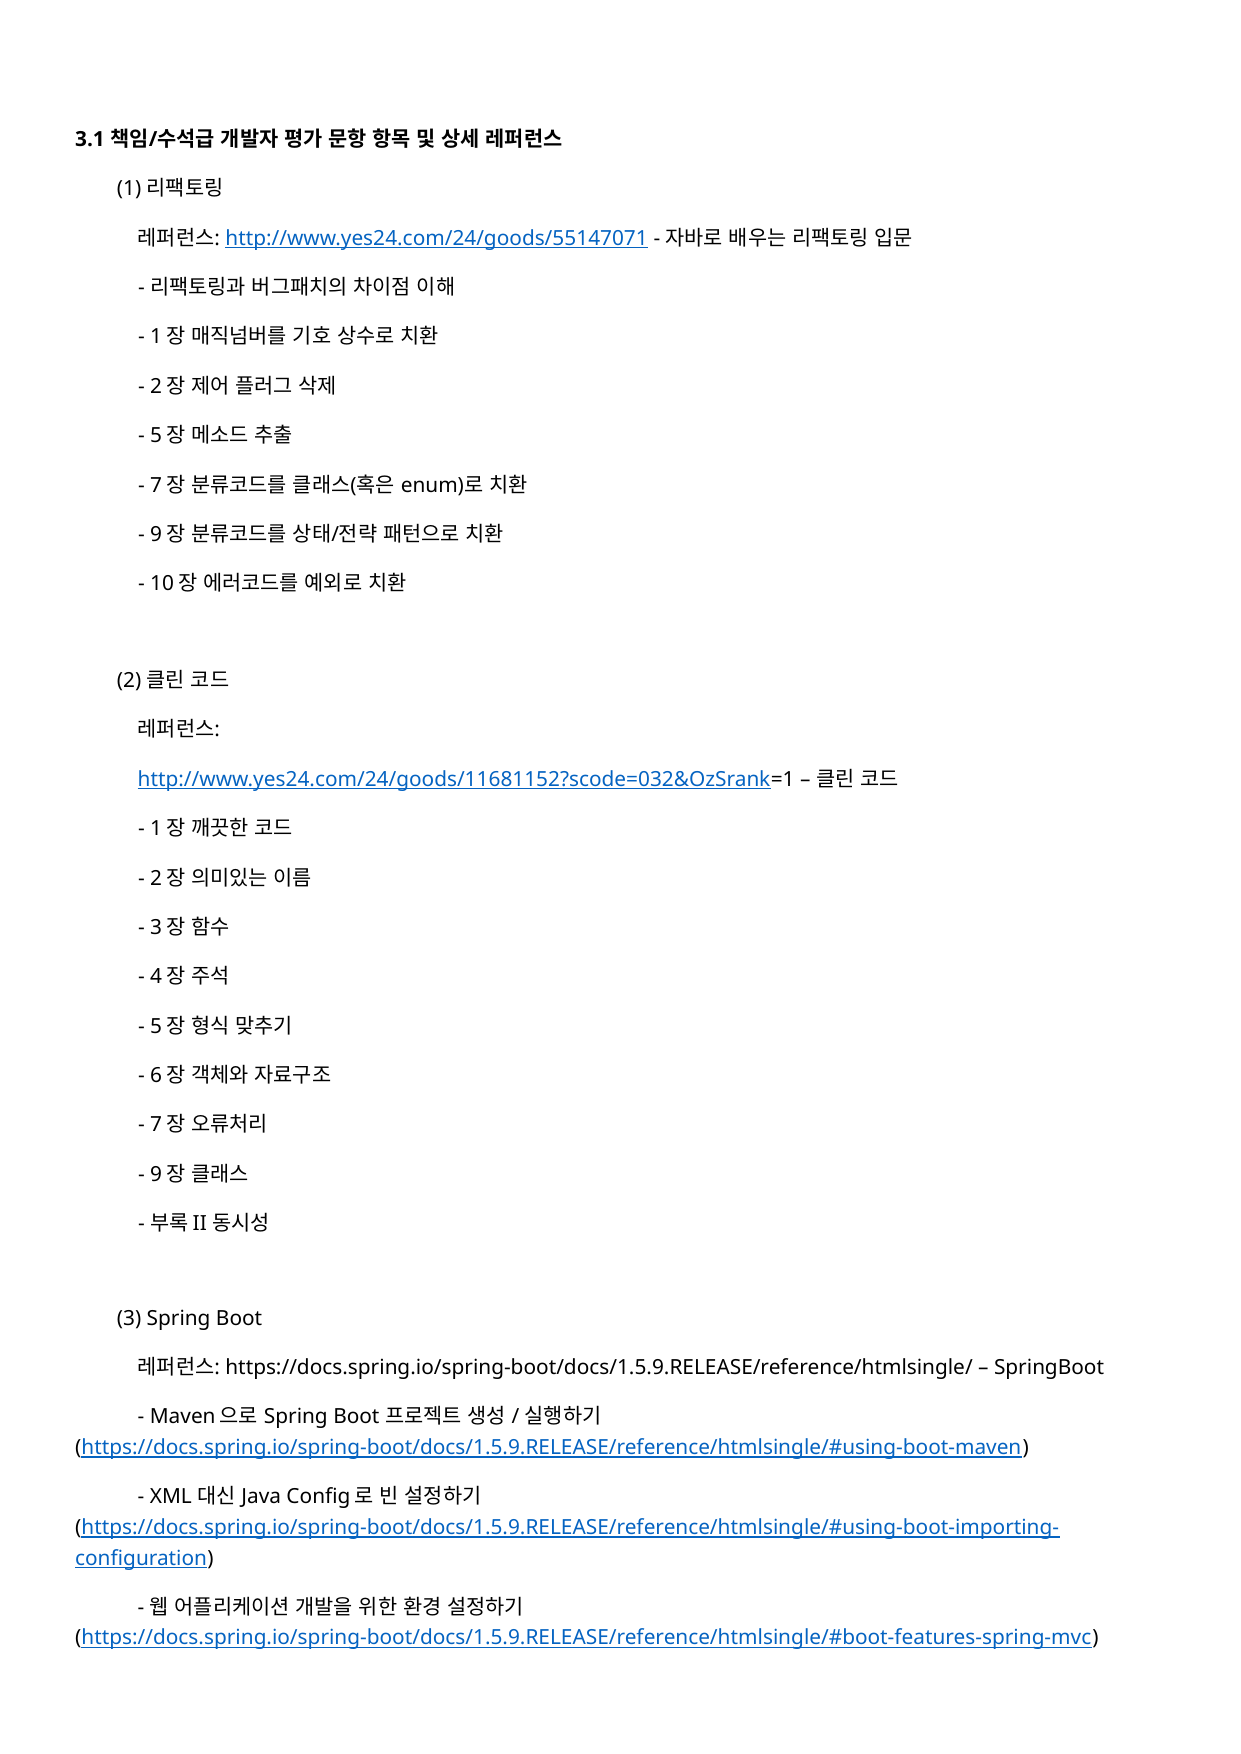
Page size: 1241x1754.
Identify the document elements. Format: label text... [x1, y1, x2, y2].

text - 4장 주석 [117, 959, 1165, 990]
text - 10장 에러코드를 예외로 치환 [117, 567, 1165, 597]
text - 부록II 동시성 [117, 1206, 1165, 1237]
text - 9장 분류코드를 상태/전략 패턴으로 치환 [117, 517, 1165, 548]
text (2) 클린 코드 [117, 663, 1165, 694]
text (3) Spring Boot [117, 1303, 1165, 1332]
text - XML 대신 Java Config로 빈 설정하기 (https://docs.spring.io/spring-boot/docs/1.5.9.RELEASE/reference/htmlsingle/#using-boot-importing-configuration) [75, 1479, 1165, 1571]
text - 6장 객체와 자료구조 [117, 1058, 1165, 1089]
text 레퍼런스: https://docs.spring.io/spring-boot/docs/1.5.9.RELEASE/reference/htmlsingle/ – SpringBoot [75, 1350, 1165, 1381]
text http://www.yes24.com/24/goods/11681152?scode=032&OzSrank=1 – 클린 코드 [75, 762, 1165, 792]
text - 9장 클래스 [117, 1157, 1165, 1187]
text 레퍼런스: http://www.yes24.com/24/goods/55147071 - 자바로 배우는 리팩토링 입문 [75, 221, 1165, 251]
text - 1장 깨끗한 코드 [117, 811, 1165, 842]
text - 2장 제어 플러그 삭제 [117, 369, 1165, 399]
text - 2장 의미있는 이름 [117, 861, 1165, 891]
text - 7장 오류처리 [117, 1108, 1165, 1138]
text - 5장 메소드 추출 [117, 418, 1165, 449]
text - 7장 분류코드를 클래스(혹은 enum)로 치환 [117, 468, 1165, 498]
text - 3장 함수 [117, 910, 1165, 941]
text - 리팩토링과 버그패치의 차이점 이해 [117, 270, 1165, 301]
text 3.1 책임/수석급 개발자 평가 문항 항목 및 상세 레퍼런스 [75, 122, 1165, 153]
text - Maven으로 Spring Boot 프로젝트 생성 / 실행하기 (https://docs.spring.io/spring-boot/docs/1.5.9.RELEASE/reference/htmlsingle/#using-boot-maven) [75, 1400, 1165, 1461]
text - 1장 매직넘버를 기호 상수로 치환 [117, 320, 1165, 350]
text - 5장 형식 맞추기 [117, 1009, 1165, 1039]
text (1) 리팩토링 [117, 172, 1165, 202]
text - 웹 어플리케이션 개발을 위한 환경 설정하기 (https://docs.spring.io/spring-boot/docs/1.5.9.RELEASE/reference/htmlsingle/#boot-features-spring-mvc) [75, 1590, 1165, 1651]
text 레퍼런스: [75, 713, 1165, 743]
